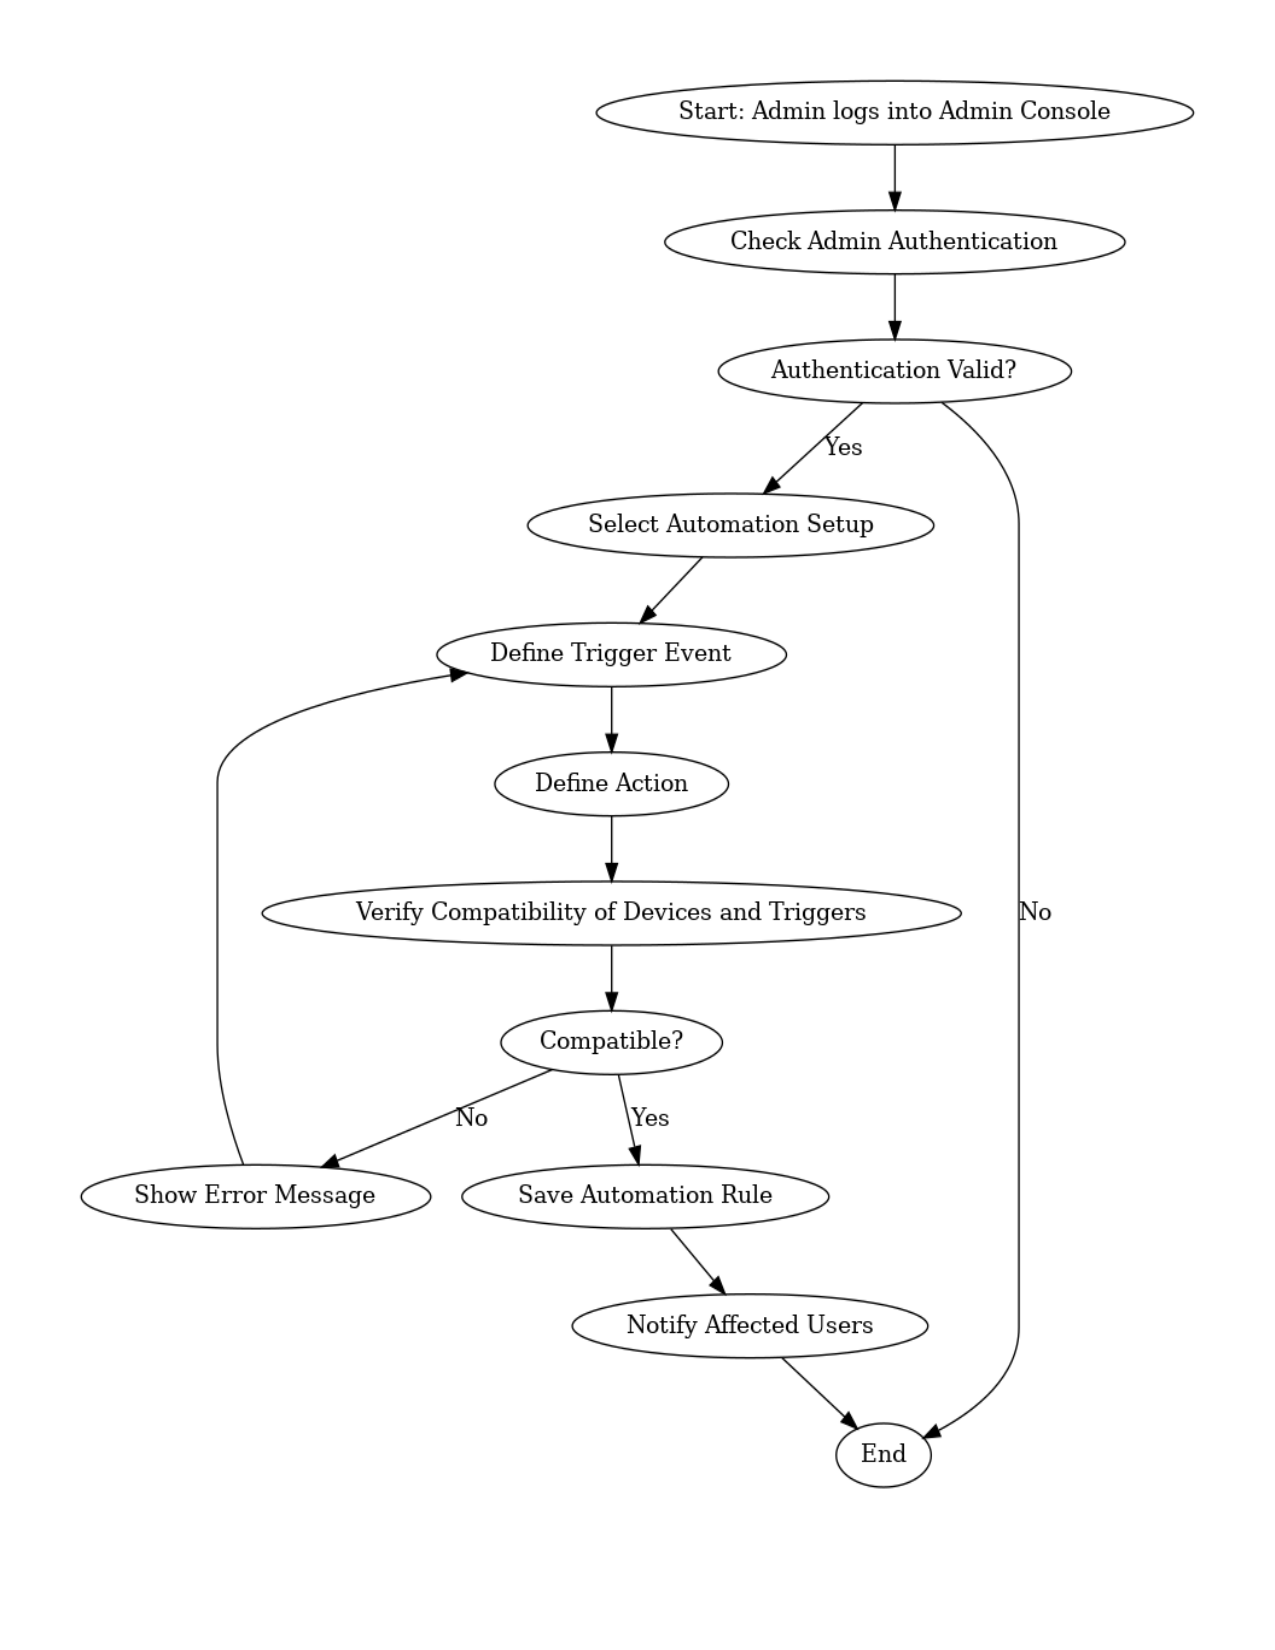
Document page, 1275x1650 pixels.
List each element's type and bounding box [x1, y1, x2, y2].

picture [75, 75, 1200, 1494]
